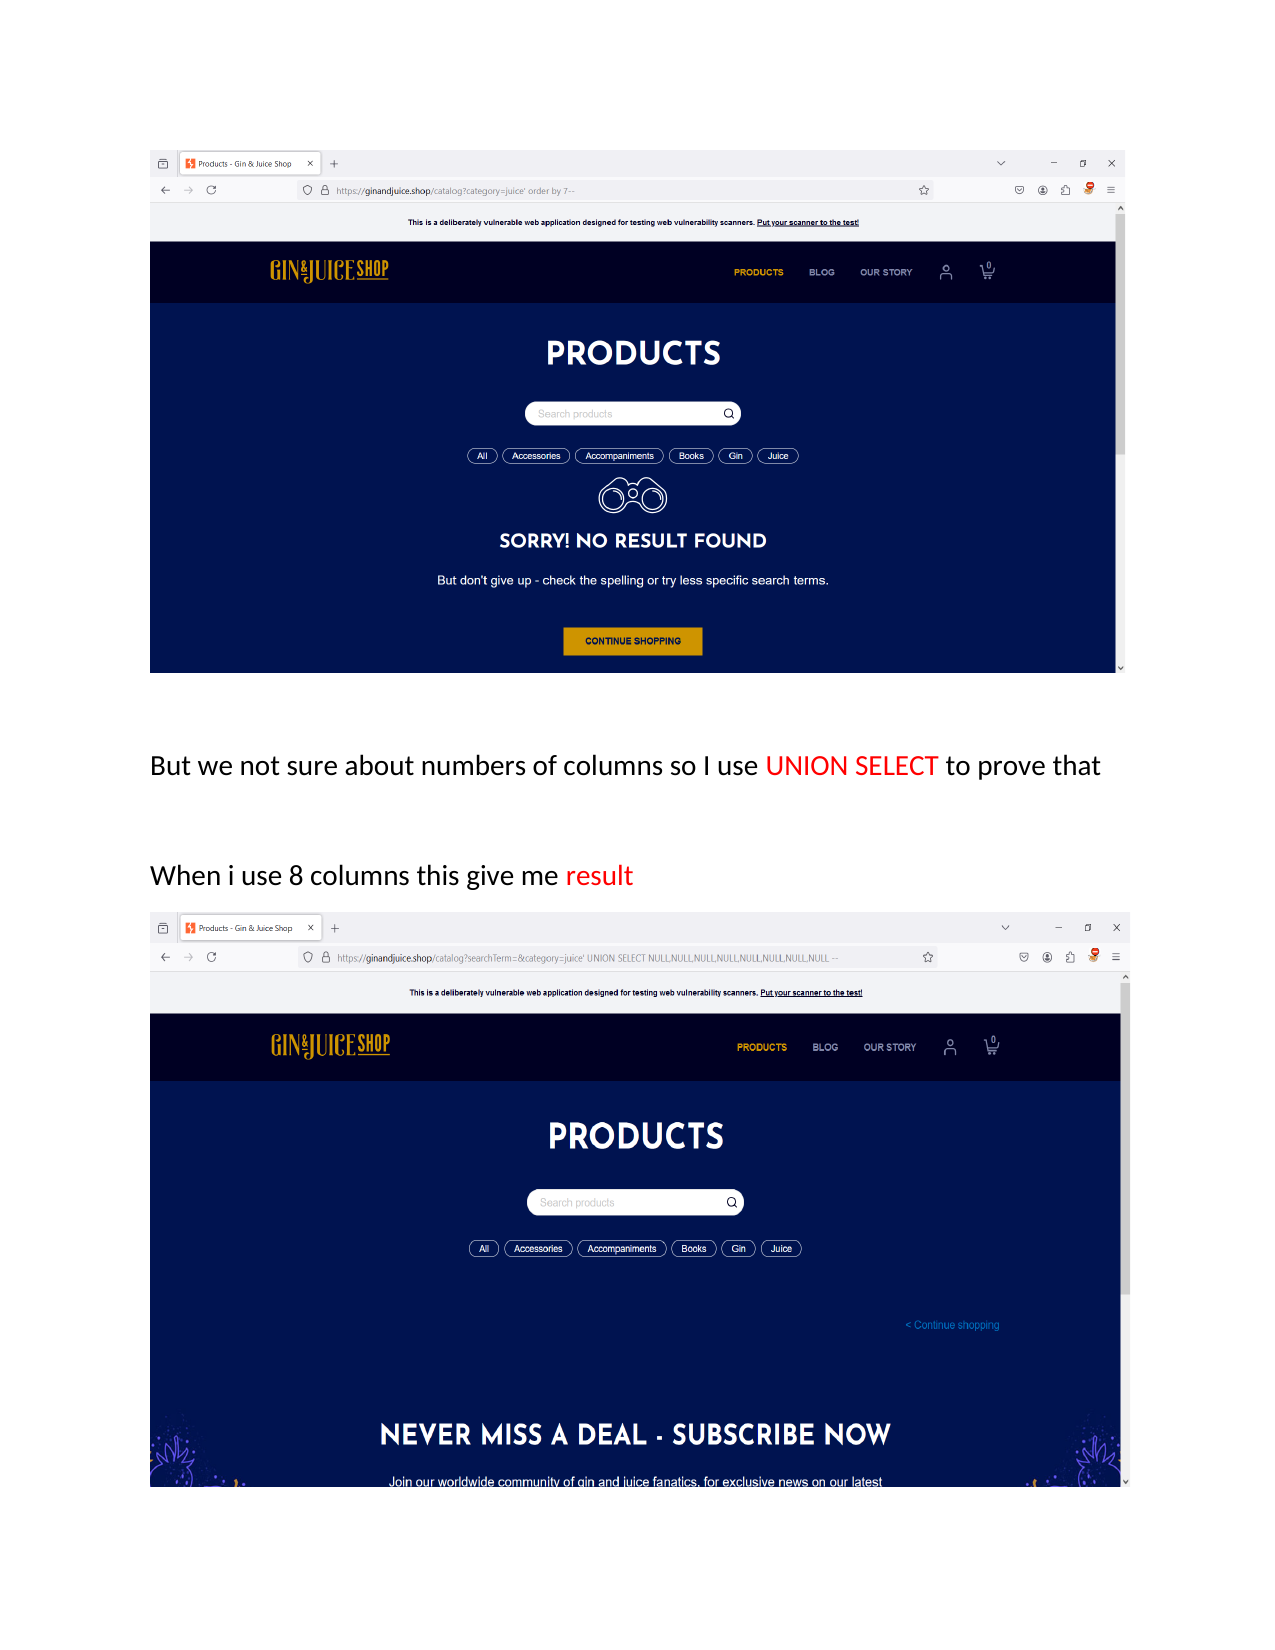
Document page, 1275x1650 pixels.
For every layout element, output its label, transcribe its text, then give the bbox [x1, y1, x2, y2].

text When i use 8 columns this give me result [150, 857, 1125, 893]
picture [150, 912, 1131, 1487]
text But we not sure about numbers of columns so I use UNION SELECT to prove that [150, 747, 1125, 783]
picture [150, 150, 1125, 673]
